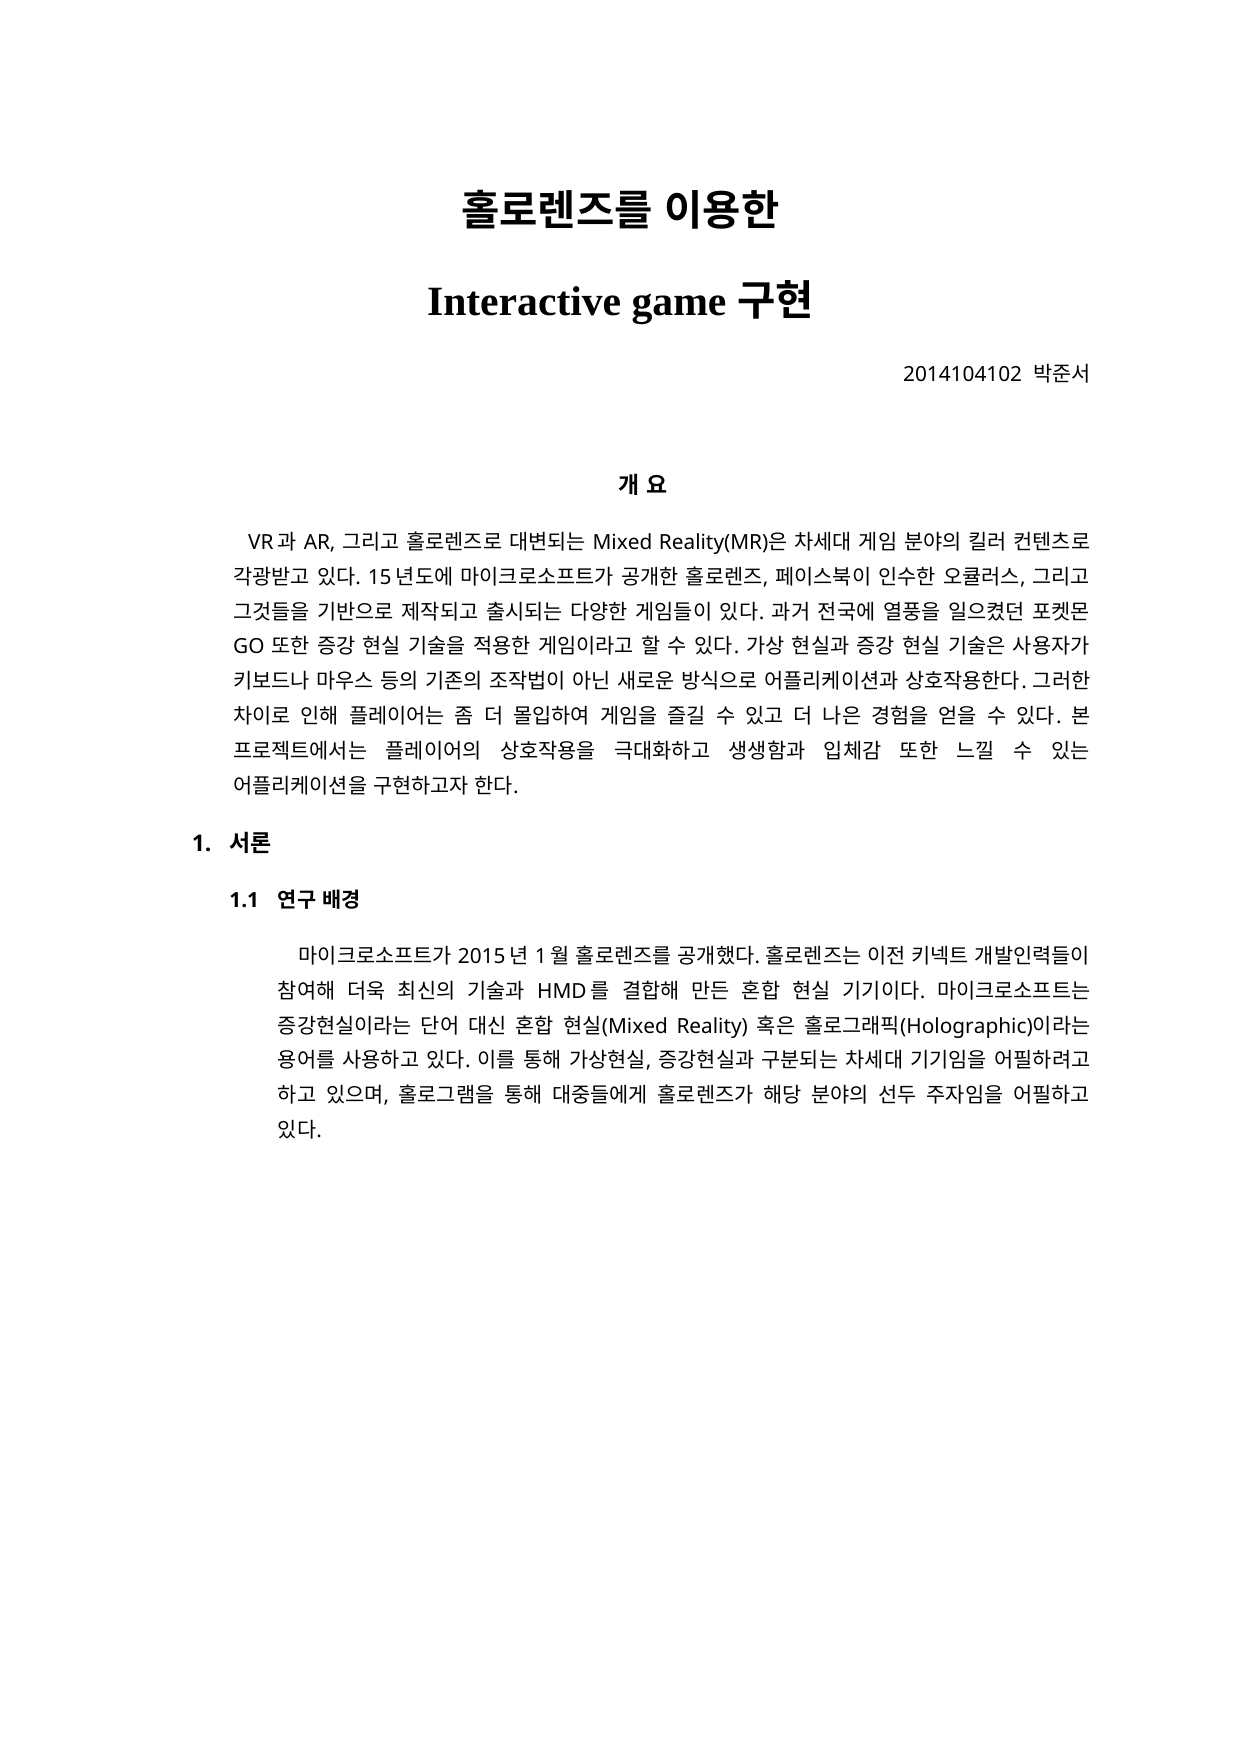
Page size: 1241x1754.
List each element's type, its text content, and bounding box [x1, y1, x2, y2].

list 마이크로소프트가 2015년 1월 홀로렌즈를 공개했다. 홀로렌즈는 이전 키넥트 개발인력들이 참여해 더욱 최신의 기술과 HMD를 결합해 만든 혼합 현실 기기이다. 마이크로소프트는 증강현실이라는 단어 대신 혼합 현실(Mixed Reality) 혹은 홀로그래픽(Holographic)이라는 용어를 사용하고 있다. 이를 통해 가상현실, 증강현실과 구분되는 차세대 기기임을 어필하려고 하고 있으며, 홀로그램을 통해 대중들에게 홀로렌즈가 해당 분야의 선두 주자임을 어필하고 있다. [278, 939, 1090, 1143]
text 홀로렌즈를 이용한 [150, 177, 1090, 237]
list 연구 배경 [229, 884, 1090, 914]
text VR과 AR, 그리고 홀로렌즈로 대변되는 Mixed Reality(MR)은 차세대 게임 분야의 킬러 컨텐츠로 각광받고 있다. 15년도에 마이크로소프트가 공개한 홀로렌즈, 페이스북이 인수한 오큘러스, 그리고 그것들을 기반으로 제작되고 출시되는 다양한 게임들이 있다. 과거 전국에 열풍을 일으켰던 포켓몬GO 또한 증강 현실 기술을 적용한 게임이라고 할 수 있다. 가상 현실과 증강 현실 기술은 사용자가 키보드나 마우스 등의 기존의 조작법이 아닌 새로운 방식으로 어플리케이션과 상호작용한다. 그러한 차이로 인해 플레이어는 좀 더 몰입하여 게임을 즐길 수 있고 더 나은 경험을 얻을 수 있다. 본 프로젝트에서는 플레이어의 상호작용을 극대화하고 생생함과 입체감 또한 느낄 수 있는 어플리케이션을 구현하고자 한다. [233, 525, 1090, 799]
text 2014104102 박준서 [150, 357, 1090, 388]
list 서론 [192, 824, 1090, 858]
text 개 요 [150, 466, 1090, 500]
text Interactive game 구현 [150, 267, 1090, 328]
